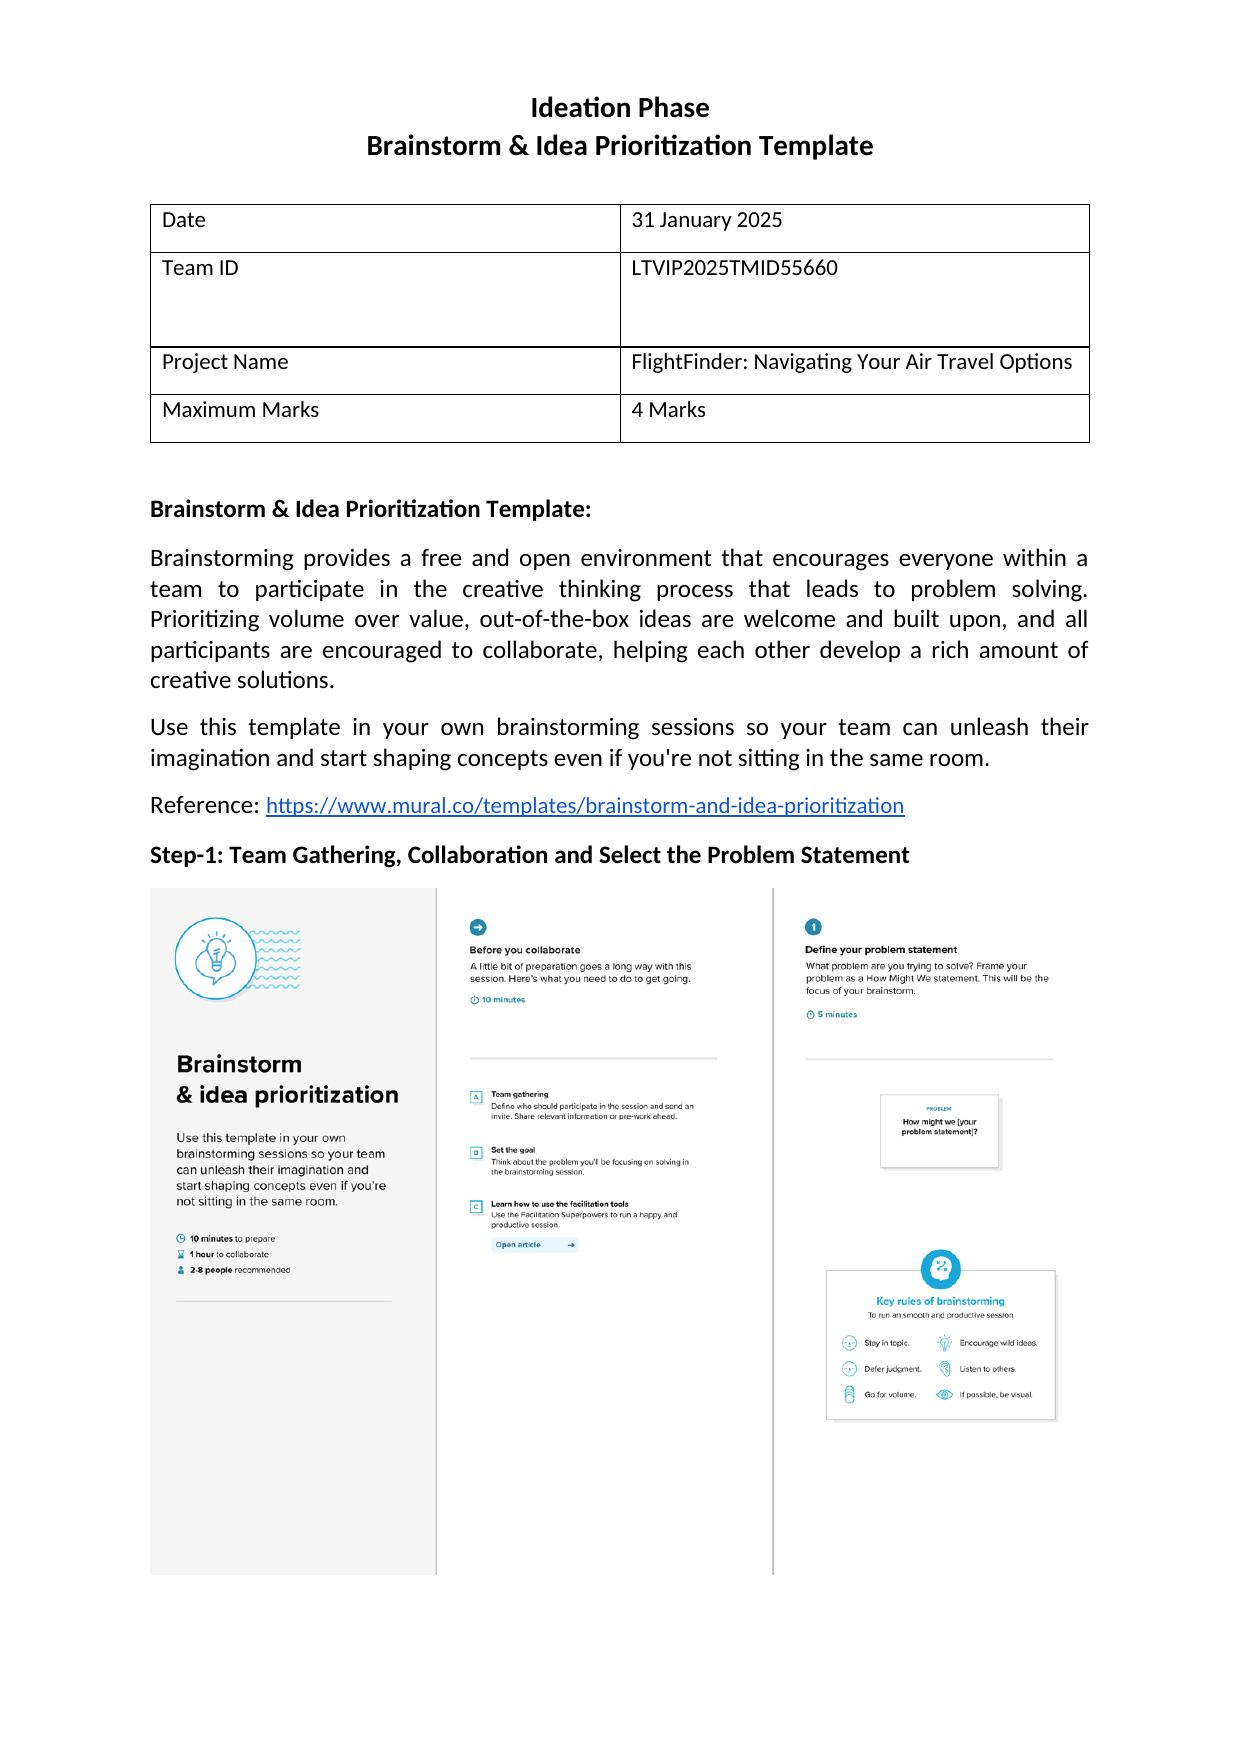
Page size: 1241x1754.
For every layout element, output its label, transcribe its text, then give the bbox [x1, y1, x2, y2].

table_cell Team ID [151, 253, 620, 346]
table_cell Maximum Marks [151, 395, 620, 442]
table_cell Project Name [151, 348, 620, 394]
picture [150, 888, 1091, 1575]
table_cell 4 Marks [621, 395, 1089, 442]
table_header Date [151, 205, 620, 252]
table_cell LTVIP2025TMID55660 [621, 253, 1089, 346]
text Brainstorm & Idea Prioritization Template: [150, 493, 1090, 523]
text Brainstorm & Idea Prioritization Template [150, 127, 1090, 163]
text Step-1: Team Gathering, Collaboration and Select the Problem Statement [150, 839, 1090, 869]
text Brainstorming provides a free and open environment that encourages everyone within a team to participate in the creative thinking process that leads to problem solving. Prioritizing volume over value, out-of-the-box ideas are welcome and built upon, and all participants are encouraged to collaborate, helping each other develop a rich amount of creative solutions. [150, 542, 1090, 695]
text Reference: https://www.mural.co/templates/brainstorm-and-idea-prioritization [150, 789, 1090, 820]
table_header 31 January 2025 [621, 205, 1089, 252]
text Ideation Phase [150, 89, 1090, 124]
text Use this template in your own brainstorming sessions so your team can unleash their imagination and start shaping concepts even if you're not sitting in the same room. [150, 712, 1090, 773]
table_cell FlightFinder: Navigating Your Air Travel Options [621, 348, 1089, 394]
